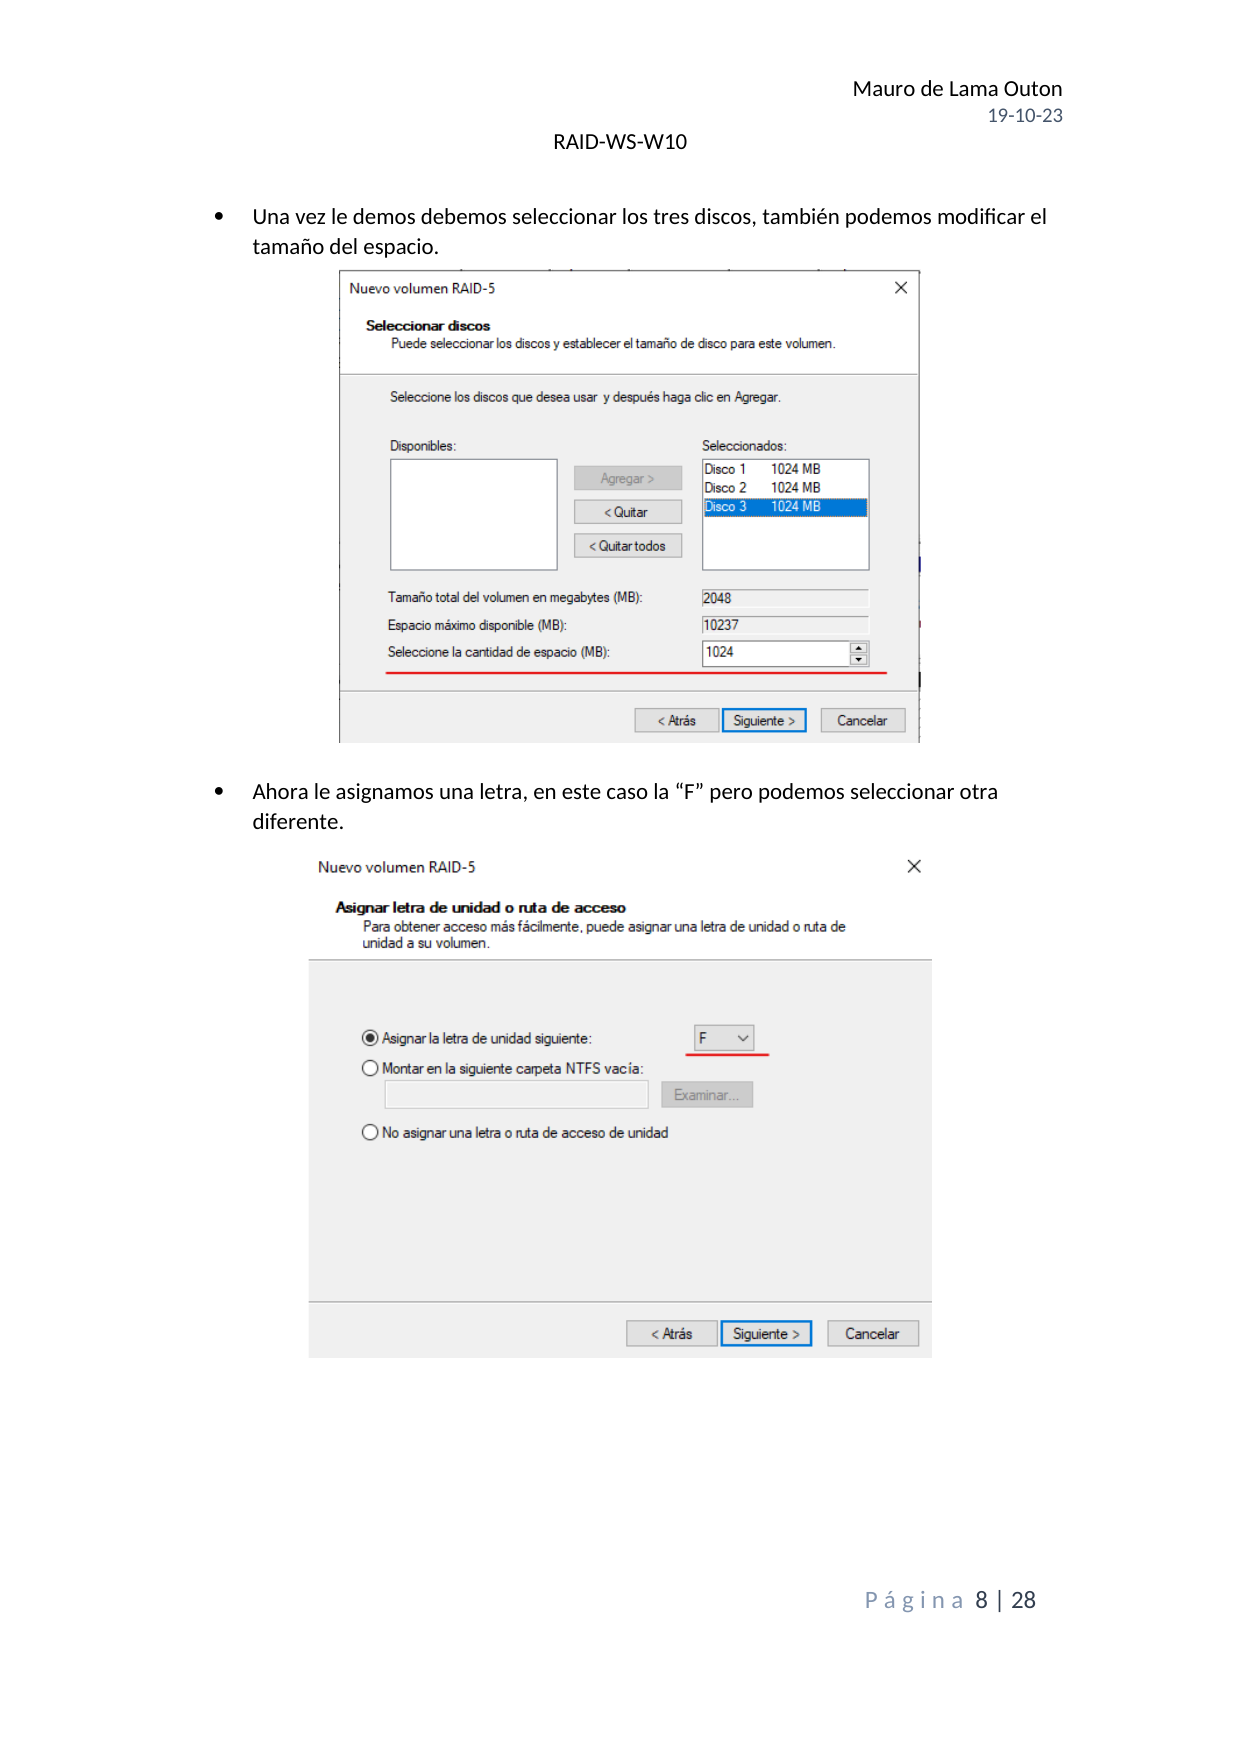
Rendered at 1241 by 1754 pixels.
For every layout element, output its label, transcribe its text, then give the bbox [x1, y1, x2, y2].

list Una vez le demos debemos seleccionar los tres discos, también podemos modificar el tamaño del espacio. [215, 202, 1063, 260]
picture [308, 850, 932, 1358]
picture [339, 269, 921, 743]
list Ahora le asignamos una letra, en este caso la “F” pero podemos seleccionar otra diferente. [215, 777, 1063, 835]
